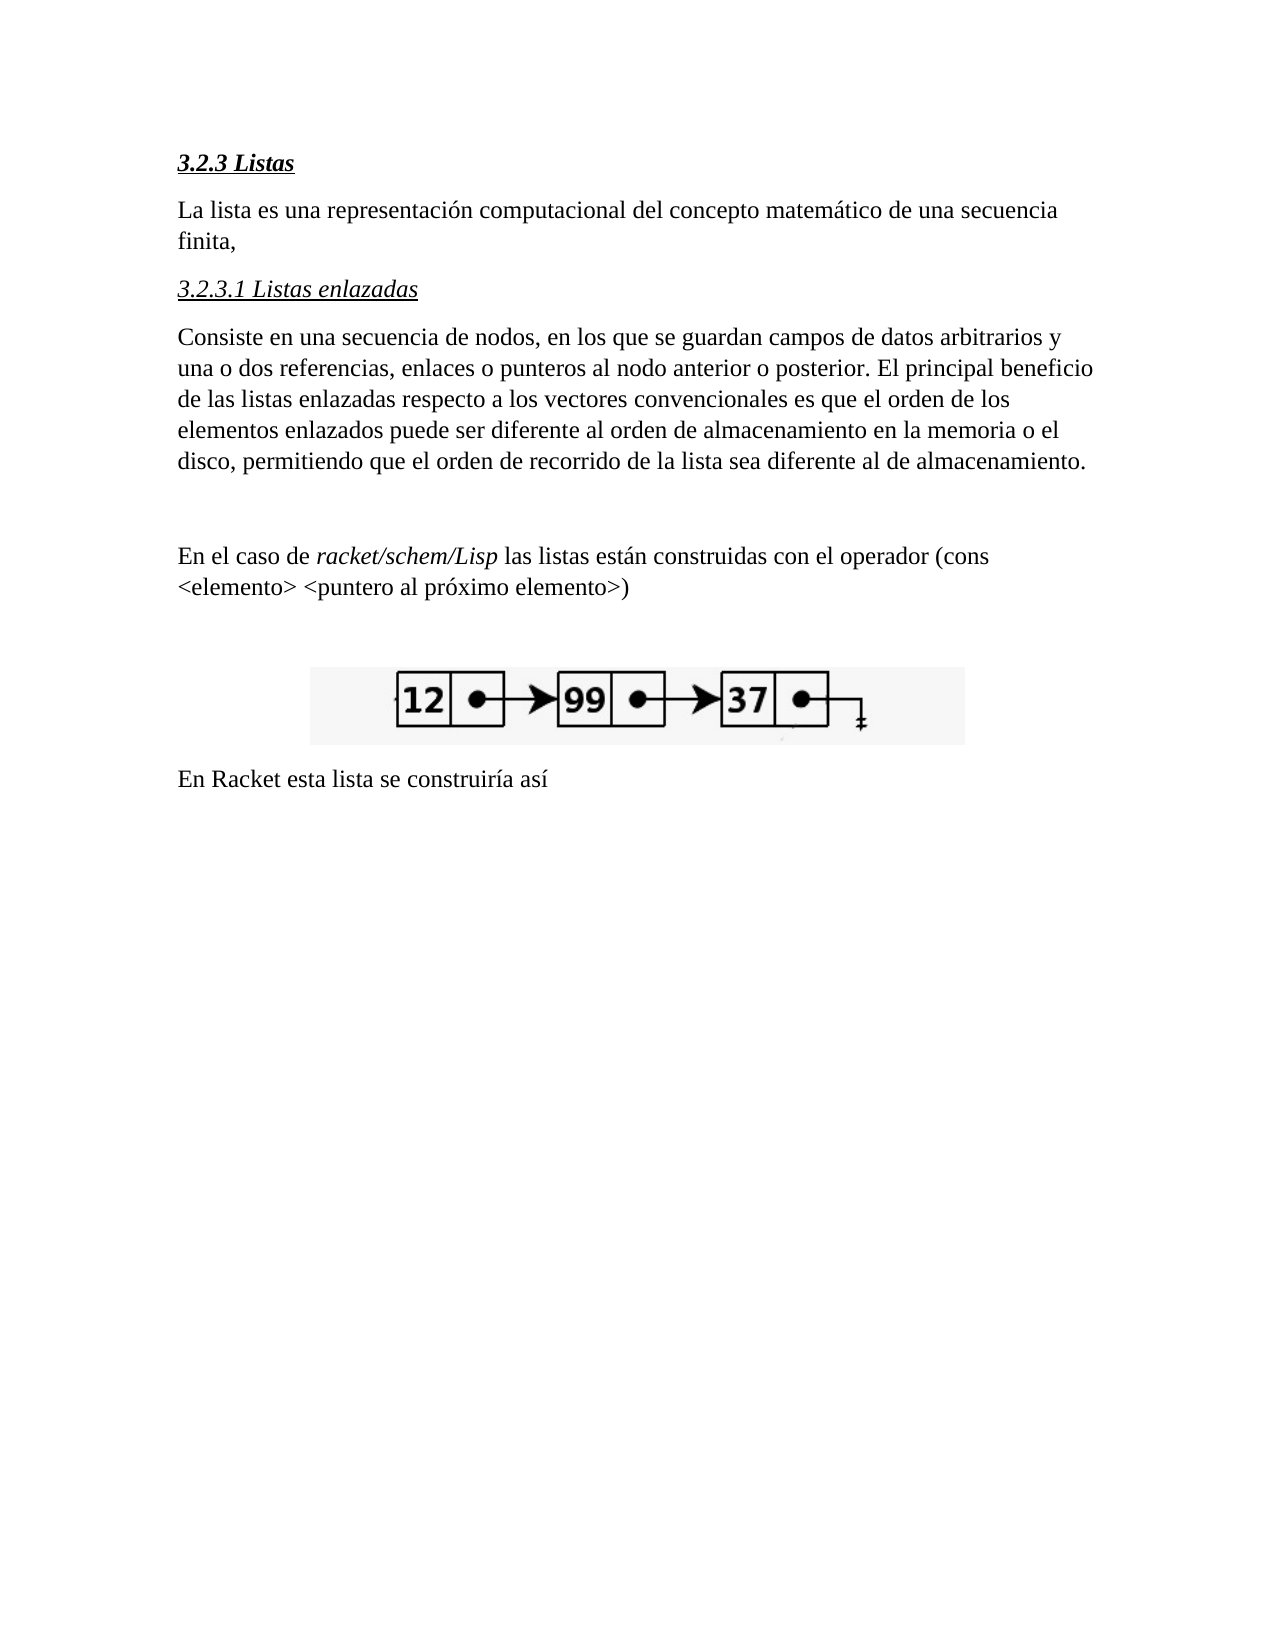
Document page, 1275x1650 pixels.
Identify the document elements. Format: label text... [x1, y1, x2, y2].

picture [310, 667, 965, 745]
subtitle 3.2.3.1 Listas enlazadas [177, 274, 1098, 303]
text Consiste en una secuencia de nodos, en los que se guardan campos de datos arbitrarios y una o dos referencias, enlaces o punteros al nodo anterior o posterior. El principal beneficio de las listas enlazadas respecto a los vectores convencionales es que el orden de los elementos enlazados puede ser diferente al orden de almacenamiento en la memoria o el disco, permitiendo que el orden de recorrido de la lista sea diferente al de almacenamiento. [177, 322, 1098, 475]
text En el caso de racket/schem/Lisp las listas están construidas con el operador (cons <elemento> <puntero al próximo elemento>) [177, 541, 1098, 601]
text La lista es una representación computacional del concepto matemático de una secuencia finita, [177, 195, 1098, 255]
subtitle 3.2.3 Listas [177, 148, 1098, 176]
text En Racket esta lista se construiría así [177, 764, 1098, 792]
